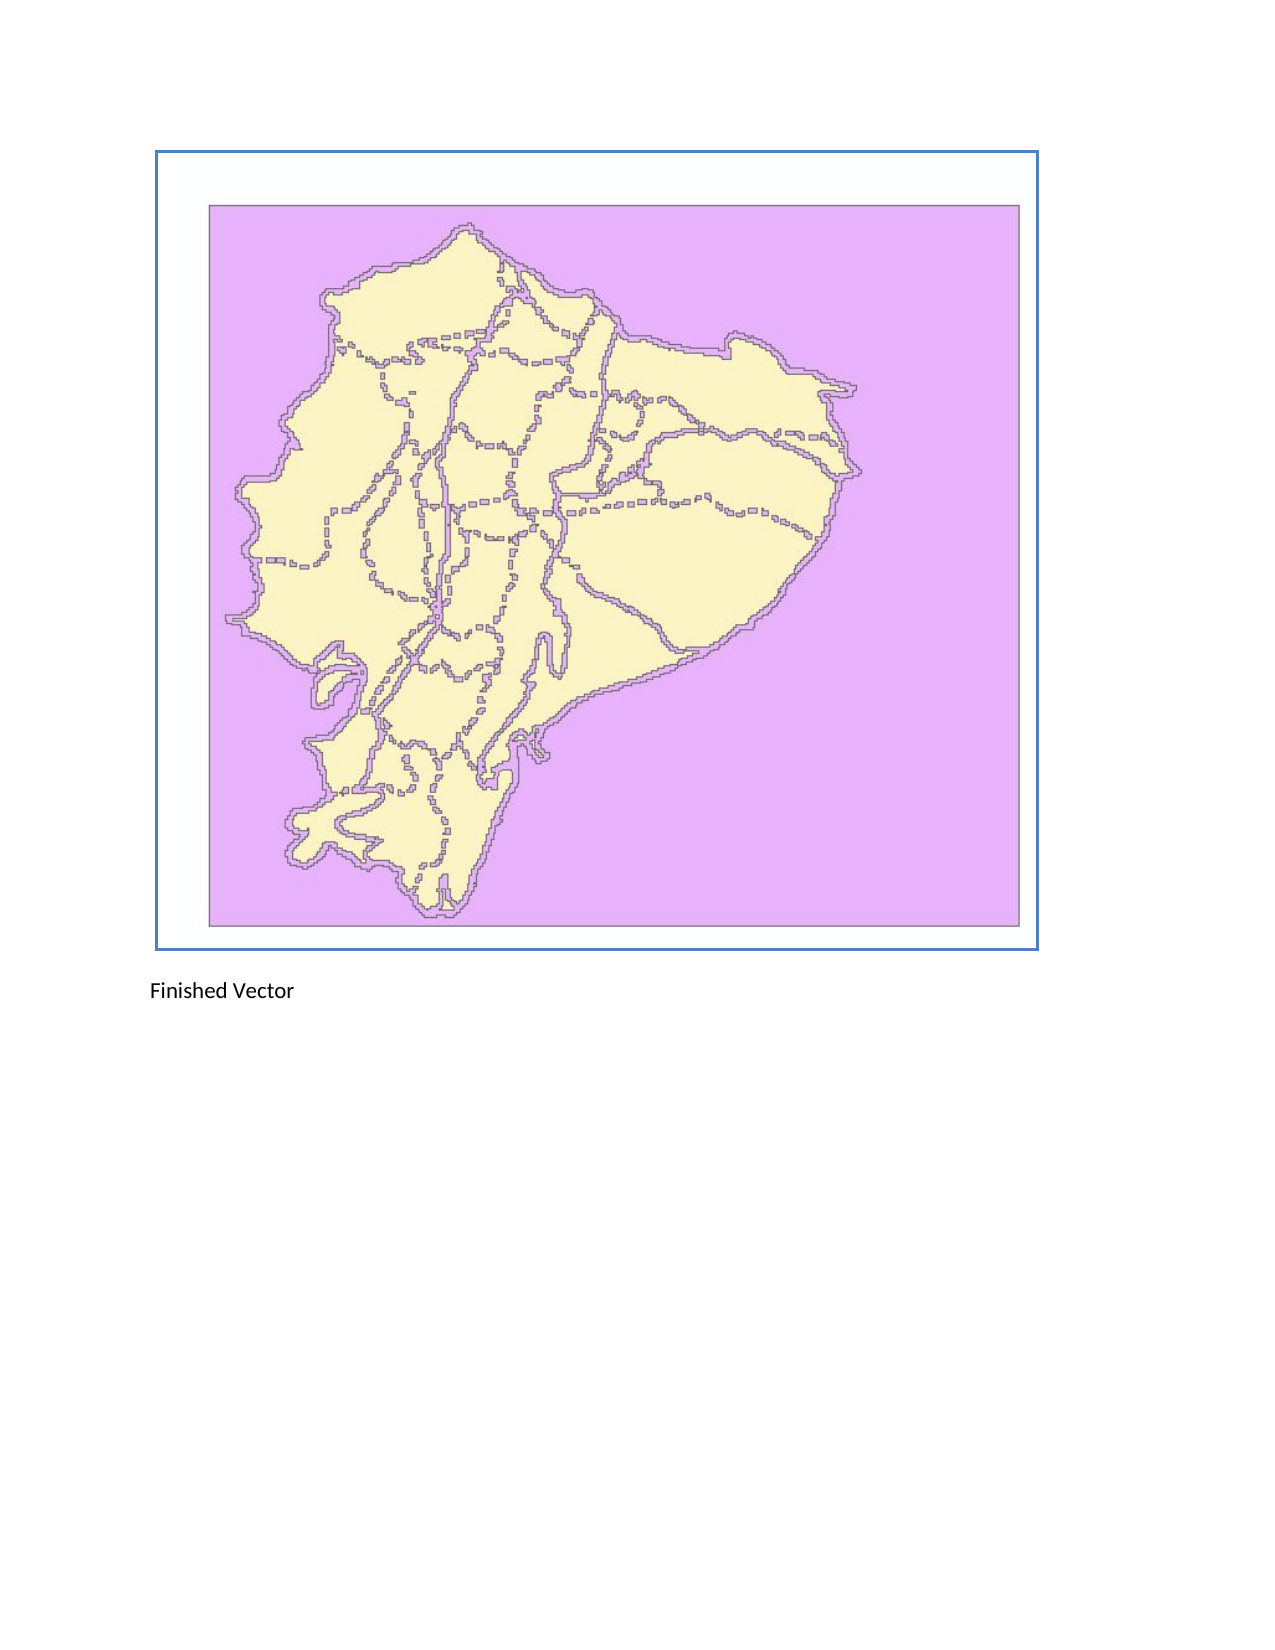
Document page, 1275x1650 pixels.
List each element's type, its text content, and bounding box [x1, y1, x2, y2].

picture [158, 153, 1036, 948]
text Finished Vector [150, 976, 1125, 1004]
